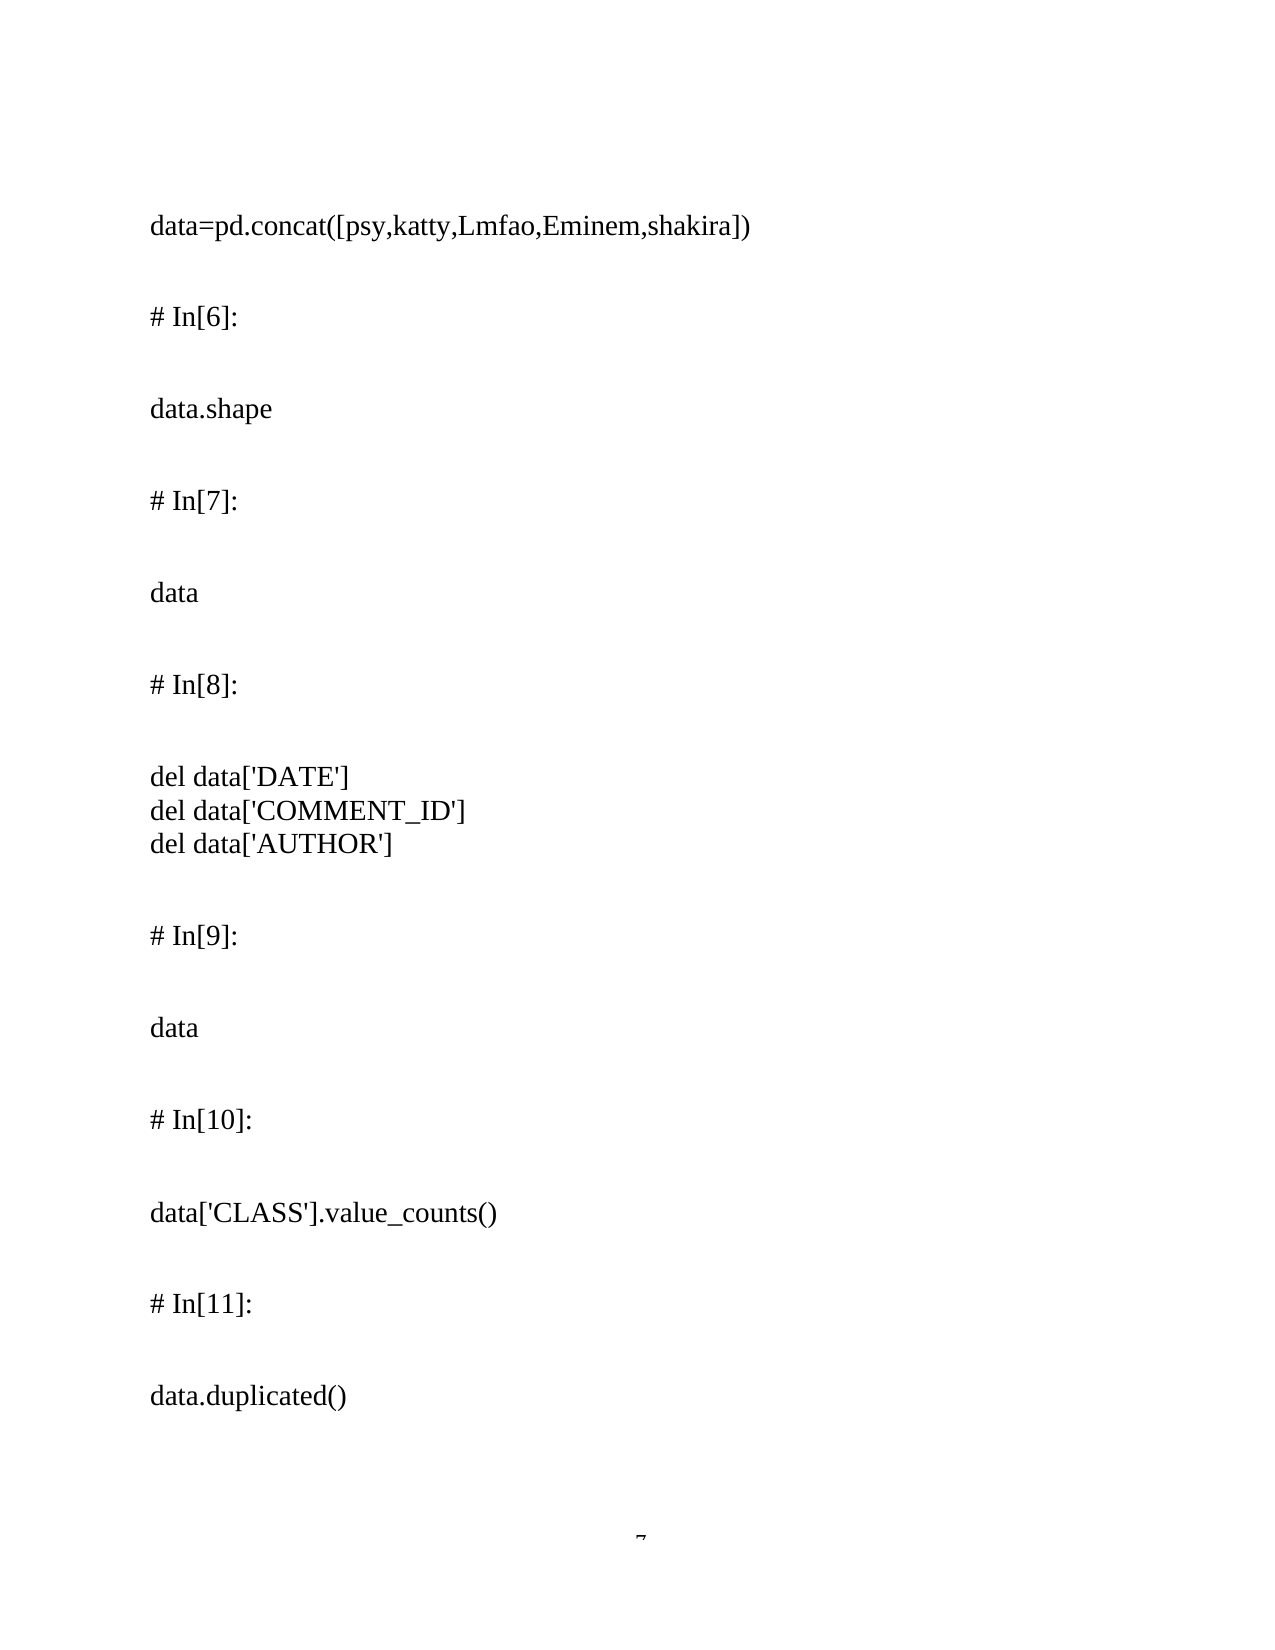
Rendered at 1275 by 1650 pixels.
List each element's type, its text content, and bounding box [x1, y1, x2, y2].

text data [150, 575, 1246, 608]
text data=pd.concat([psy,katty,Lmfao,Eminem,shakira]) # In[6]: [150, 208, 763, 333]
text data.duplicated() [150, 1378, 1246, 1412]
text data [150, 1010, 1246, 1044]
text data.shape # In[7]: [150, 391, 274, 517]
text data['CLASS'].value_counts() # In[11]: [150, 1195, 503, 1320]
text del data['DATE'] [150, 759, 1246, 793]
text del data['COMMENT_ID'] del data['AUTHOR'] [150, 793, 468, 860]
text # In[10]: [150, 1102, 1246, 1136]
text # In[9]: [150, 918, 1246, 952]
text # In[8]: [150, 667, 1246, 701]
